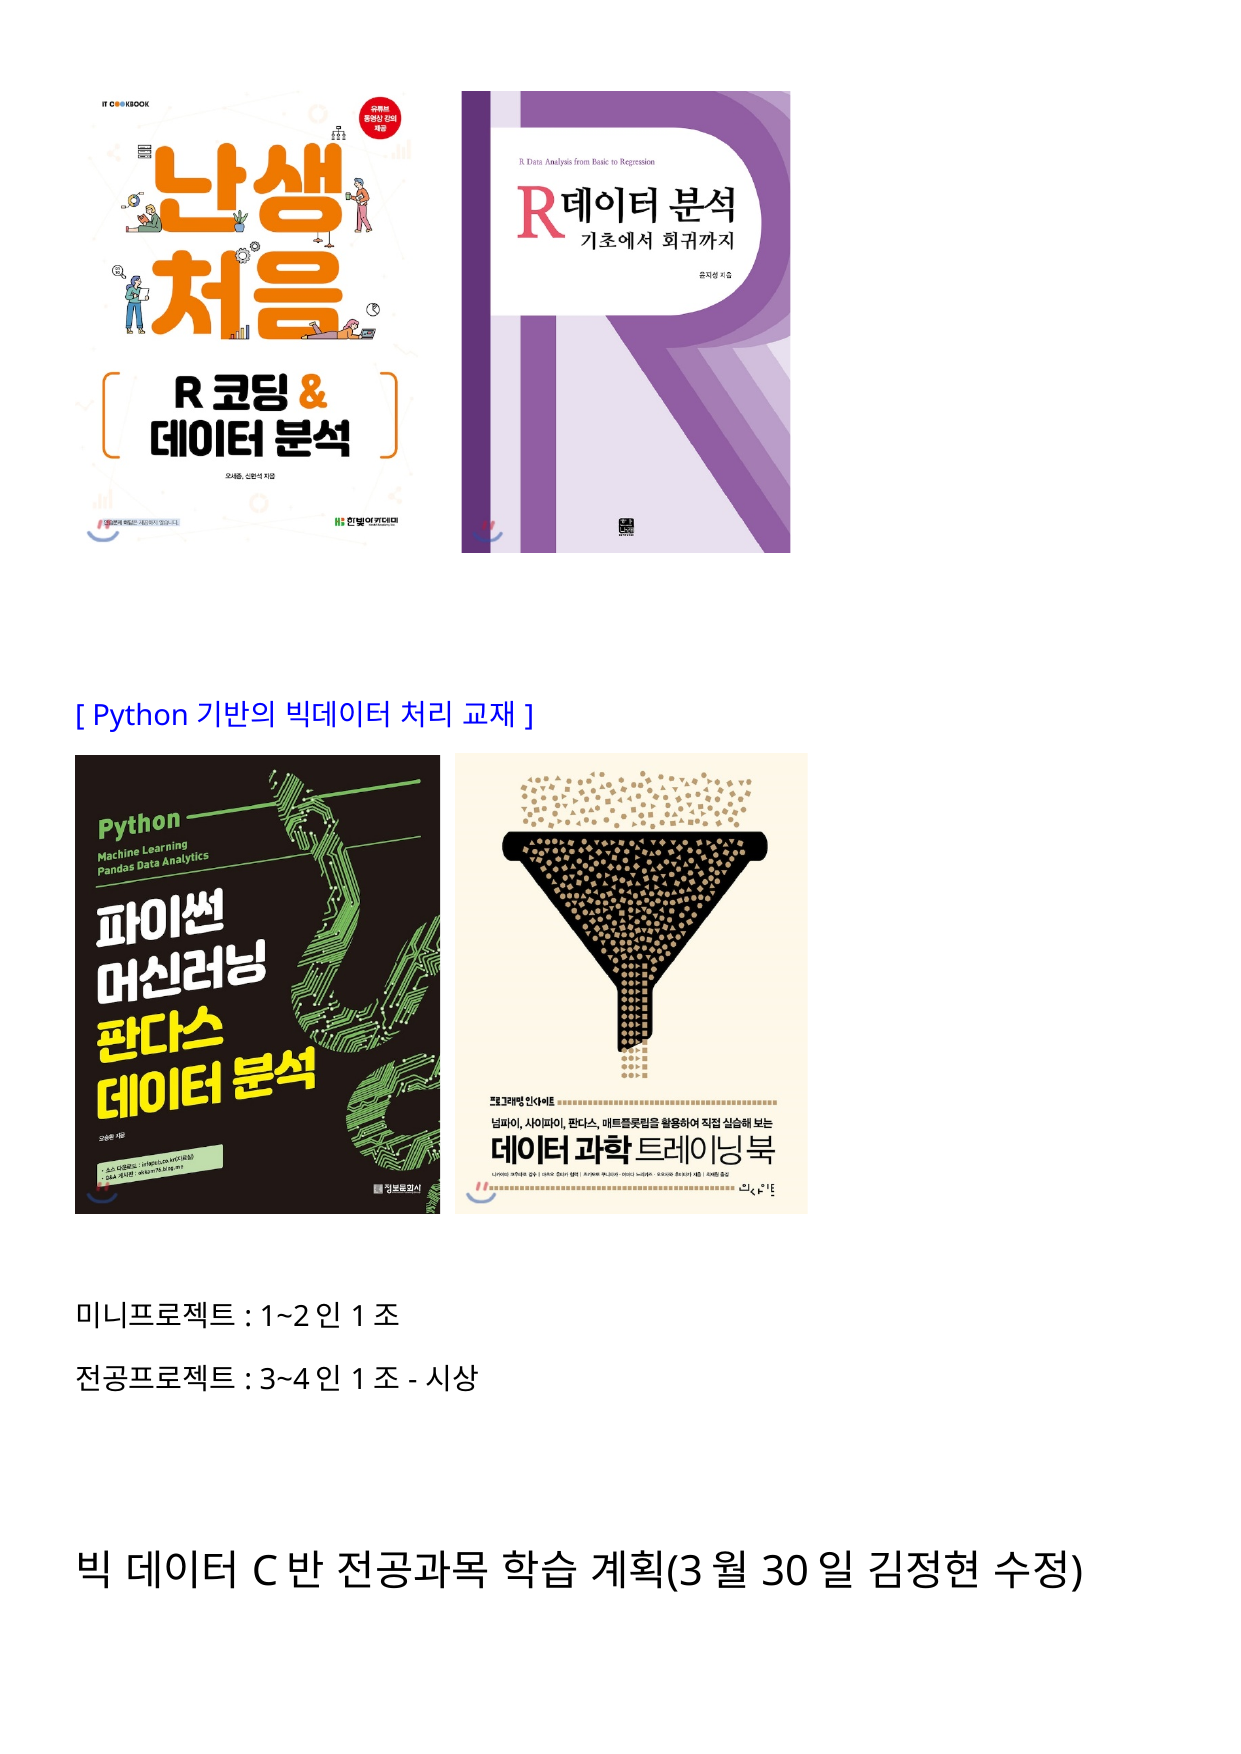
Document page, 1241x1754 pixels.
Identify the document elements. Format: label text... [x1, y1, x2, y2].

text 빅 데이터 C반 전공과목 학습 계획(3월 30일 김정현 수정) [75, 1537, 1165, 1597]
picture [75, 755, 440, 1214]
picture [75, 75, 424, 553]
picture [461, 91, 791, 553]
text 미니프로젝트 : 1~2인 1조 [75, 1293, 1165, 1335]
text 전공프로젝트 : 3~4인 1조 - 시상 [75, 1355, 1165, 1398]
text [ Python 기반의 빅데이터 처리 교재 ] [75, 691, 1165, 734]
picture [455, 753, 808, 1214]
